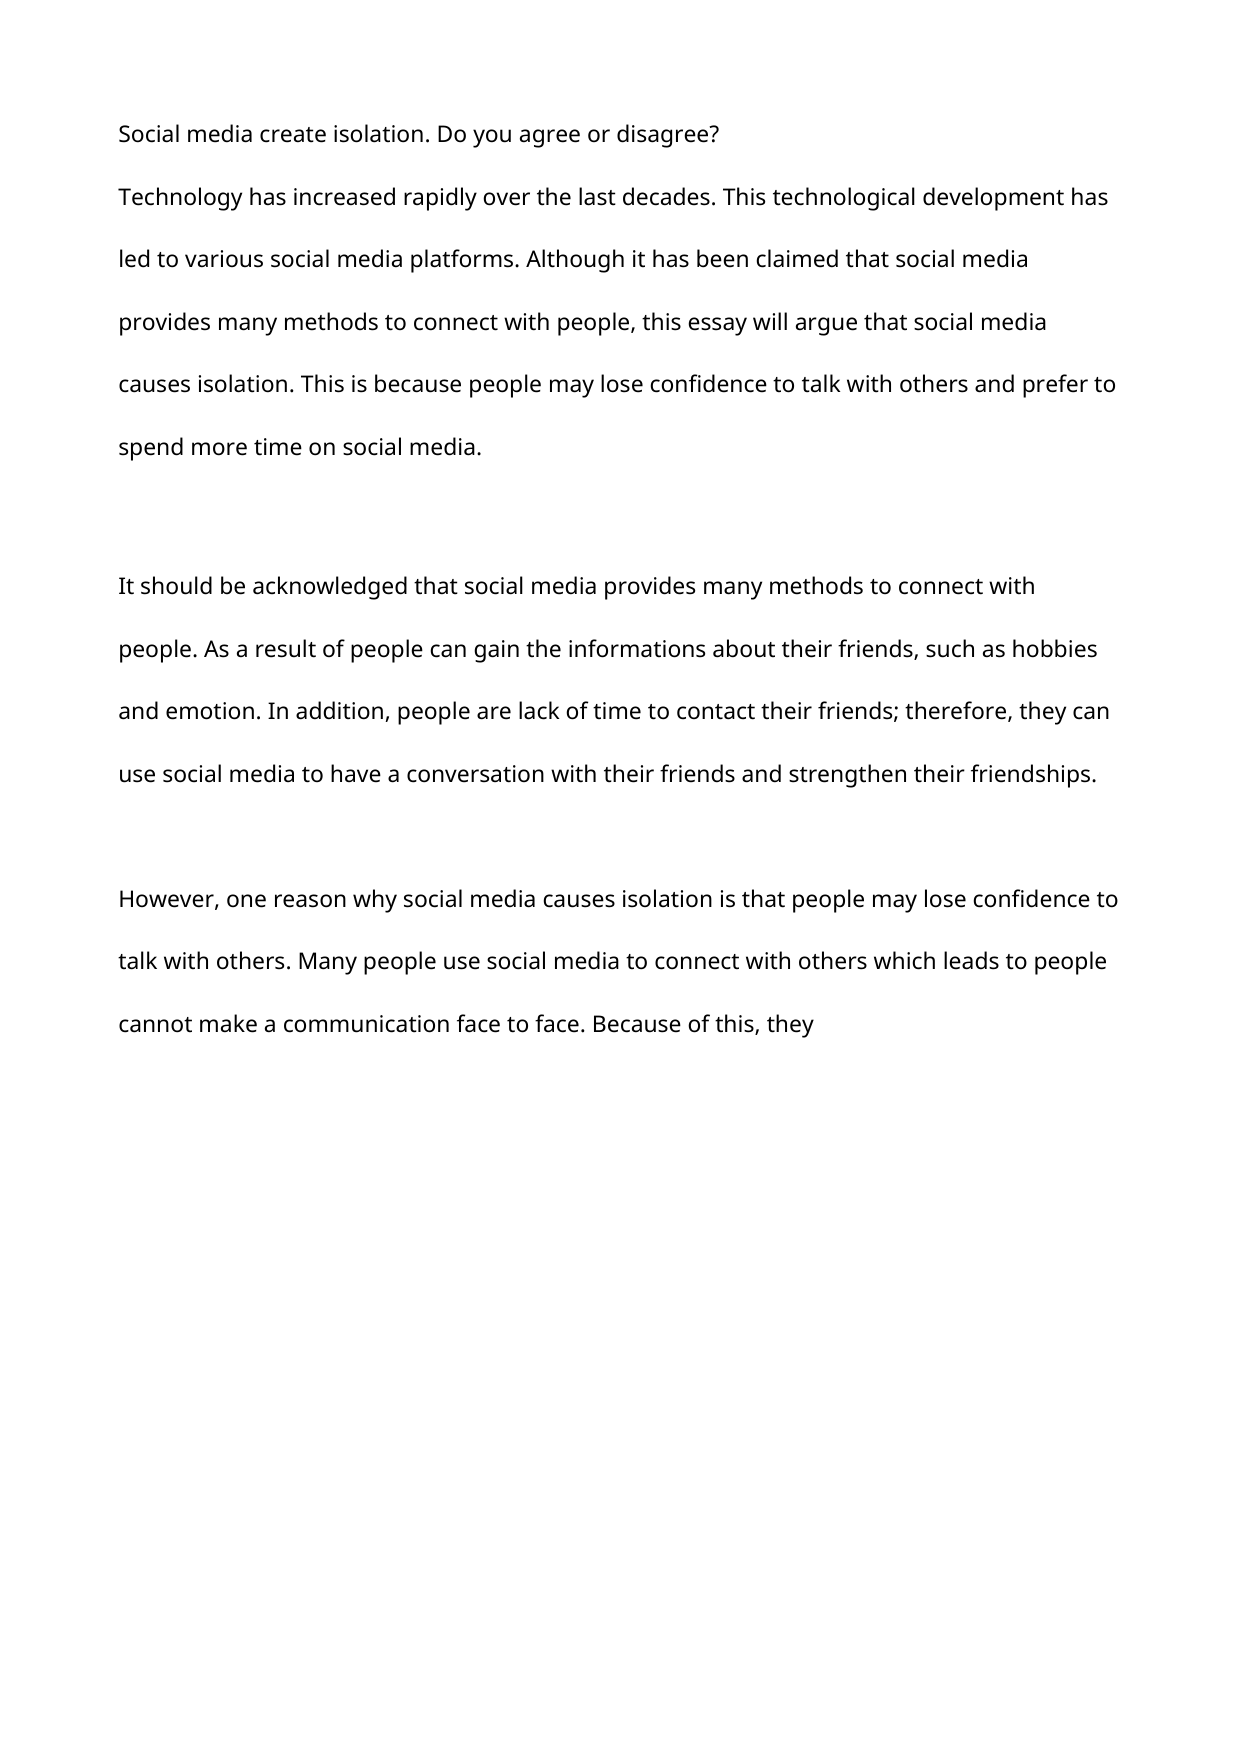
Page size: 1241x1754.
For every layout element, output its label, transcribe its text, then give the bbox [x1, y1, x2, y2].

text Social media create isolation. Do you agree or disagree? [118, 118, 1122, 149]
text However, one reason why social media causes isolation is that people may lose confidence to talk with others. Many people use social media to connect with others which leads to people cannot make a communication face to face. Because of this, they [118, 882, 1122, 1039]
text It should be acknowledged that social media provides many methods to connect with people. As a result of people can gain the informations about their friends, such as hobbies and emotion. In addition, people are lack of time to contact their friends; therefore, they can use social media to have a conversation with their friends and strengthen their friendships. [118, 570, 1122, 789]
text Technology has increased rapidly over the last decades. This technological development has led to various social media platforms. Although it has been claimed that social media provides many methods to connect with people, this essay will argue that social media causes isolation. This is because people may lose confidence to talk with others and prefer to spend more time on social media. [118, 181, 1122, 462]
